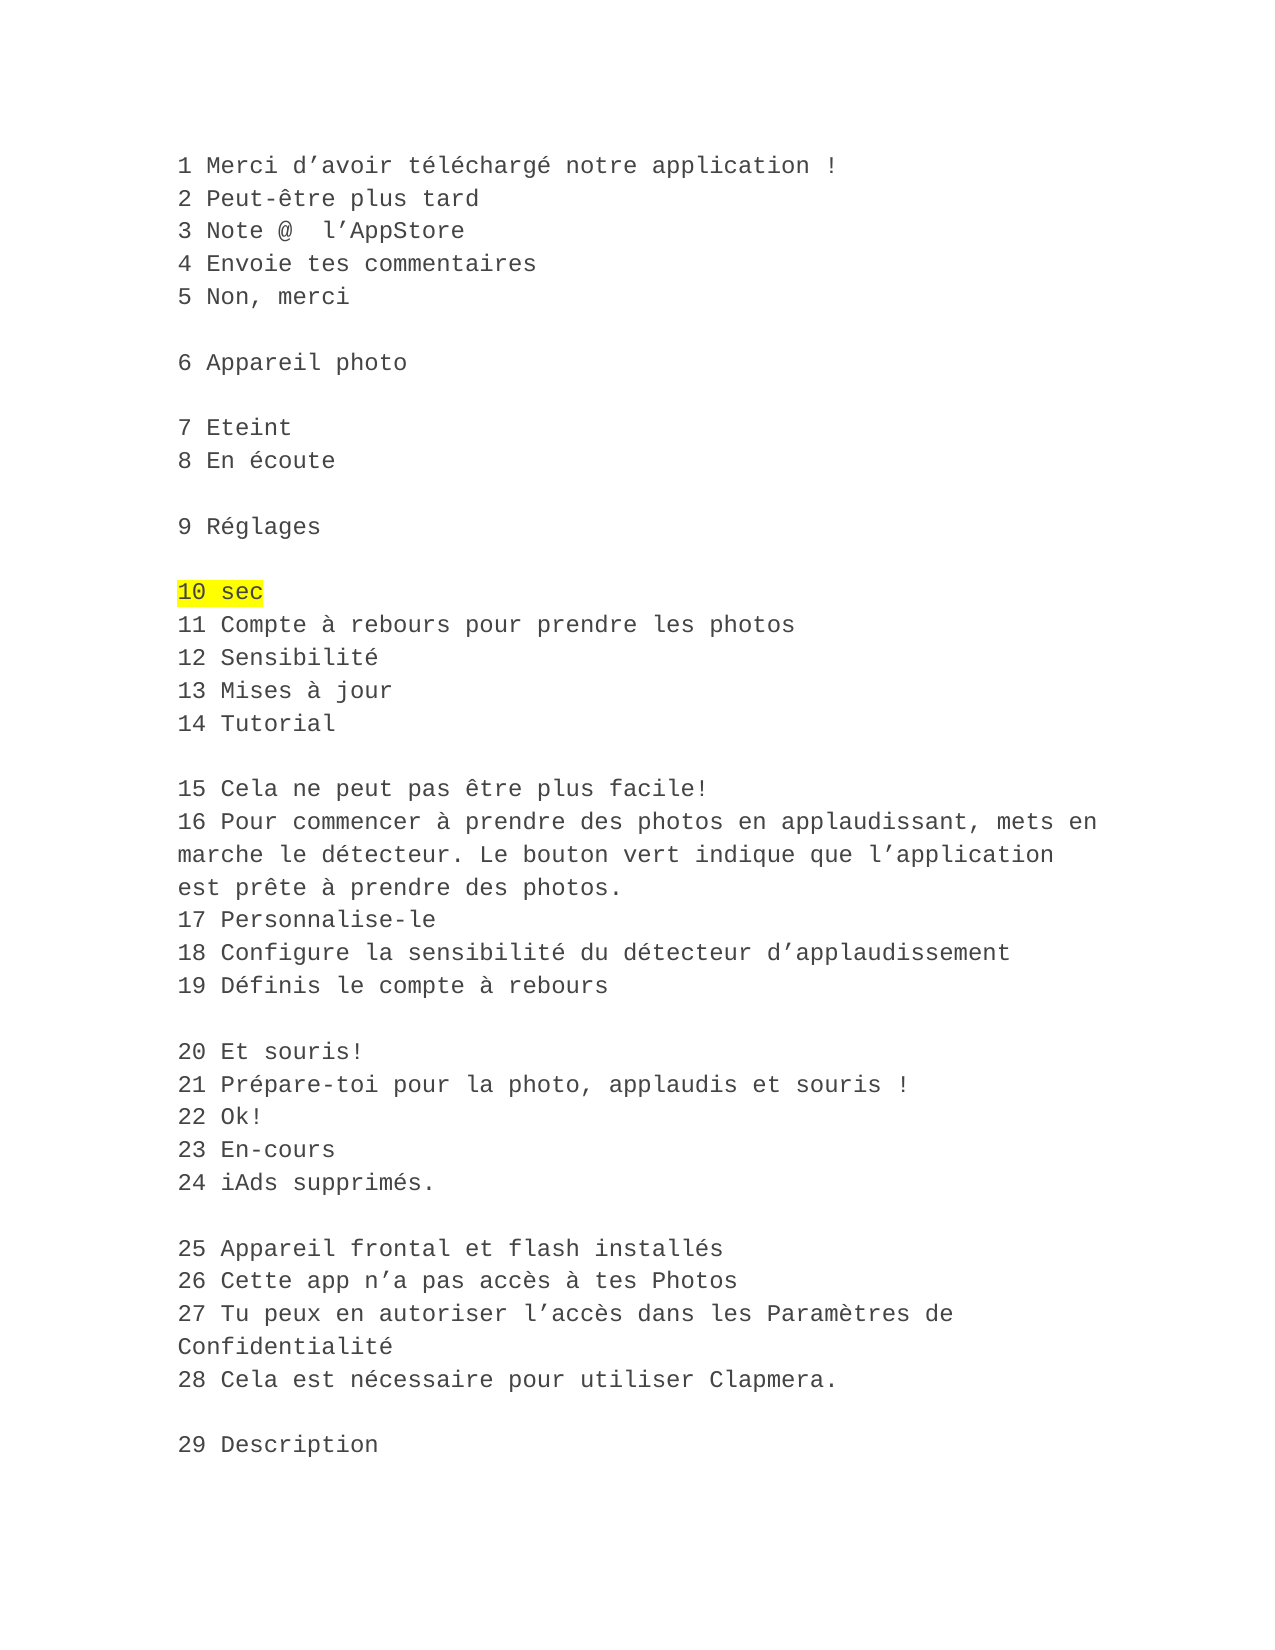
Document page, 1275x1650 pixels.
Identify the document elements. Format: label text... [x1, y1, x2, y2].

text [177, 1099, 1098, 1493]
text 1 Merci d’avoir téléchargé notre application ! 2 Peut-être plus tard 3 Note @ l’AppStore 4 Envoie tes commentaires 5 Non, merci 6 Appareil photo 7 Eteint 8 En écoute 9 Réglages 10 sec 11 Compte à rebours pour prendre les photos 12 Sensibilité [177, 148, 1098, 673]
text 19 Définis le compte à rebours 20 Et souris! 21 Prépare-toi pour la photo, applaudis et souris ! [177, 968, 1098, 1099]
text 13 Mises à jour 14 Tutorial 15 Cela ne peut pas être plus facile! 16 Pour commencer à prendre des photos en applaudissant, mets en marche le détecteur. Le bouton vert indique que l’application est prête à prendre des photos. 17 Personnalise-le 18 Configure la sensibilité du détecteur d’applaudissement [177, 673, 1098, 968]
